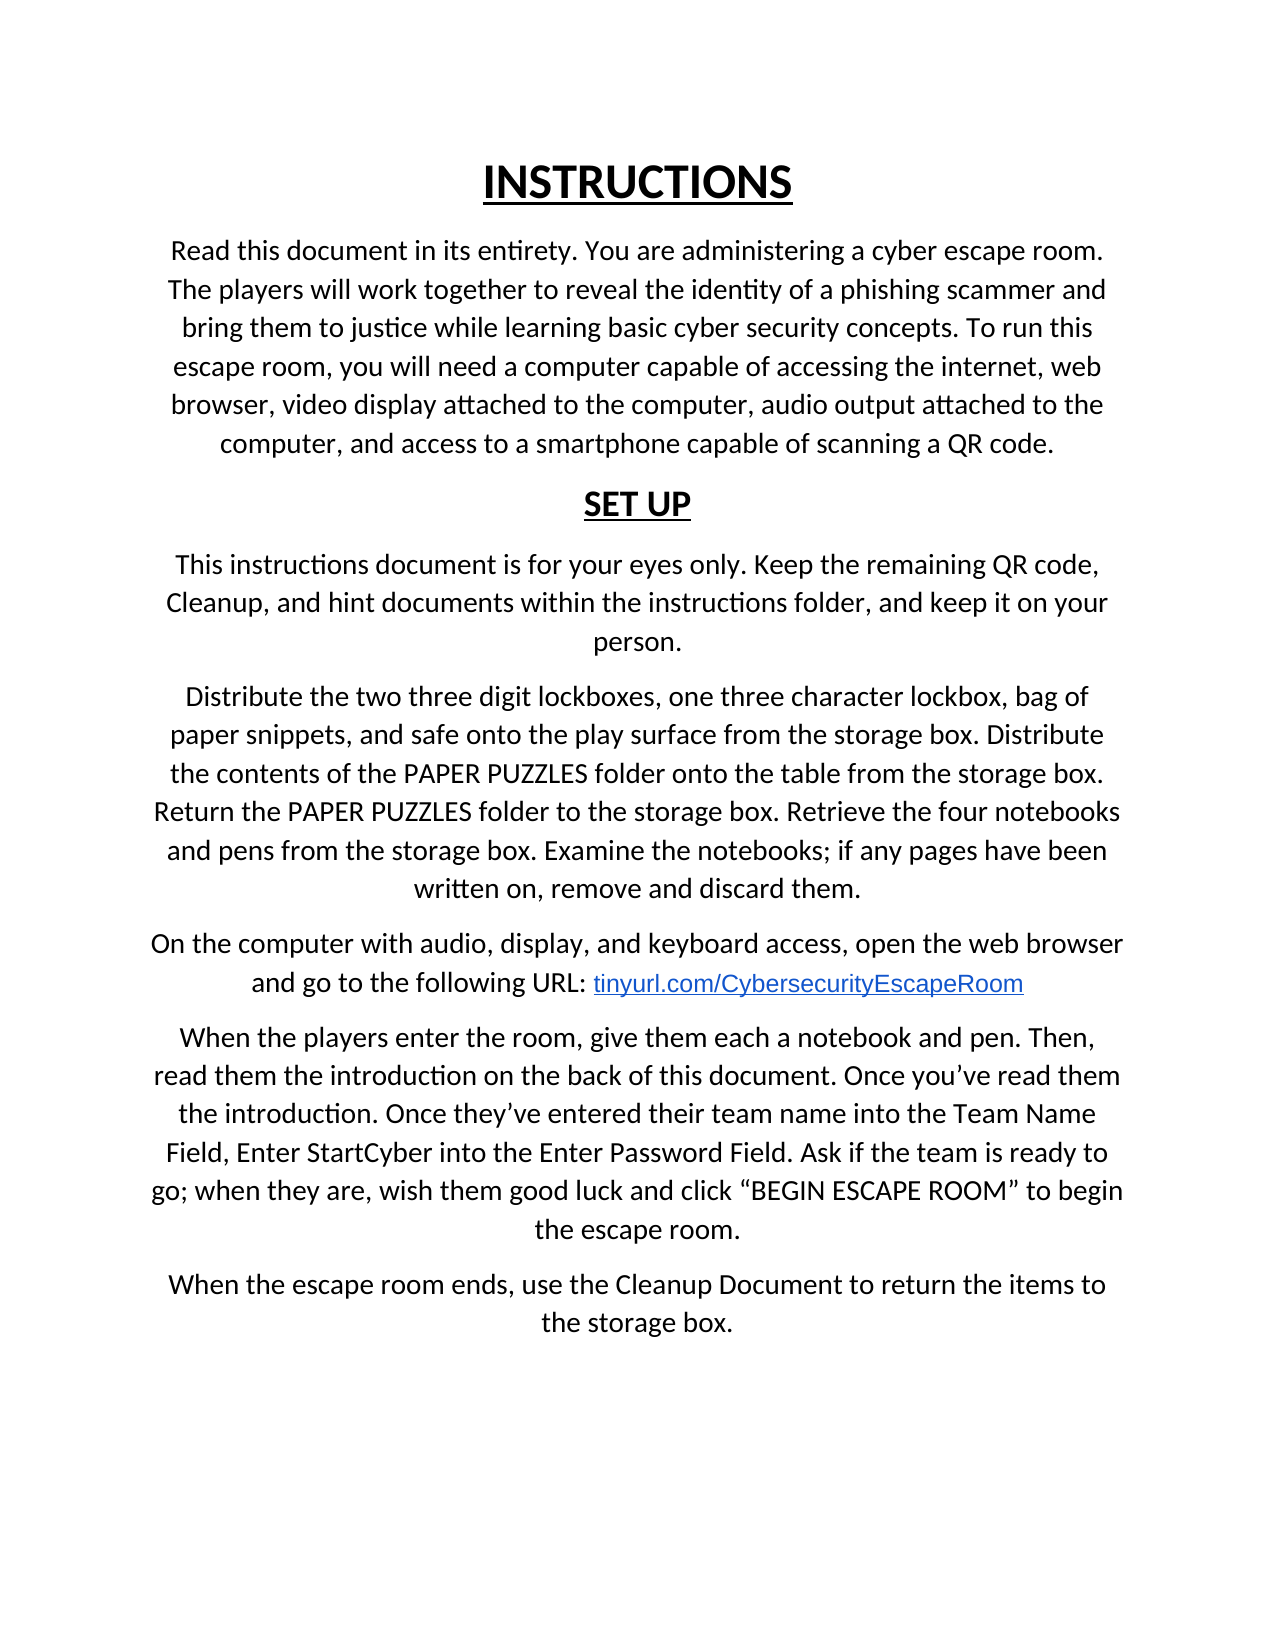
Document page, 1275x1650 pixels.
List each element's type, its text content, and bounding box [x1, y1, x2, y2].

text SET UP [150, 480, 1125, 526]
text INSTRUCTIONS [150, 150, 1125, 211]
text Distribute the two three digit lockboxes, one three character lockbox, bag of paper snippets, and safe onto the play surface from the storage box. Distribute the contents of the PAPER PUZZLES folder onto the table from the storage box. Return the PAPER PUZZLES folder to the storage box. Retrieve the four notebooks and pens from the storage box. Examine the notebooks; if any pages have been written on, remove and discard them. [150, 678, 1125, 906]
text On the computer with audio, display, and keyboard access, open the web browser and go to the following URL: tinyurl.com/CybersecurityEscapeRoom [150, 925, 1125, 999]
text When the players enter the room, give them each a notebook and pen. Then, read them the introduction on the back of this document. Once you’ve read them the introduction. Once they’ve entered their team name into the Team Name Field, Enter StartCyber into the Enter Password Field. Ask if the team is ready to go; when they are, wish them good luck and click “BEGIN ESCAPE ROOM” to begin the escape room. [150, 1019, 1125, 1247]
text Read this document in its entirety. You are administering a cyber escape room. The players will work together to reveal the identity of a phishing scammer and bring them to justice while learning basic cyber security concepts. To run this escape room, you will need a computer capable of accessing the internet, web browser, video display attached to the computer, audio output attached to the computer, and access to a smartphone capable of scanning a QR code. [150, 232, 1125, 460]
text This instructions document is for your eyes only. Keep the remaining QR code, Cleanup, and hint documents within the instructions folder, and keep it on your person. [150, 546, 1125, 658]
text When the escape room ends, use the Cleanup Document to return the items to the storage box. [150, 1266, 1125, 1340]
